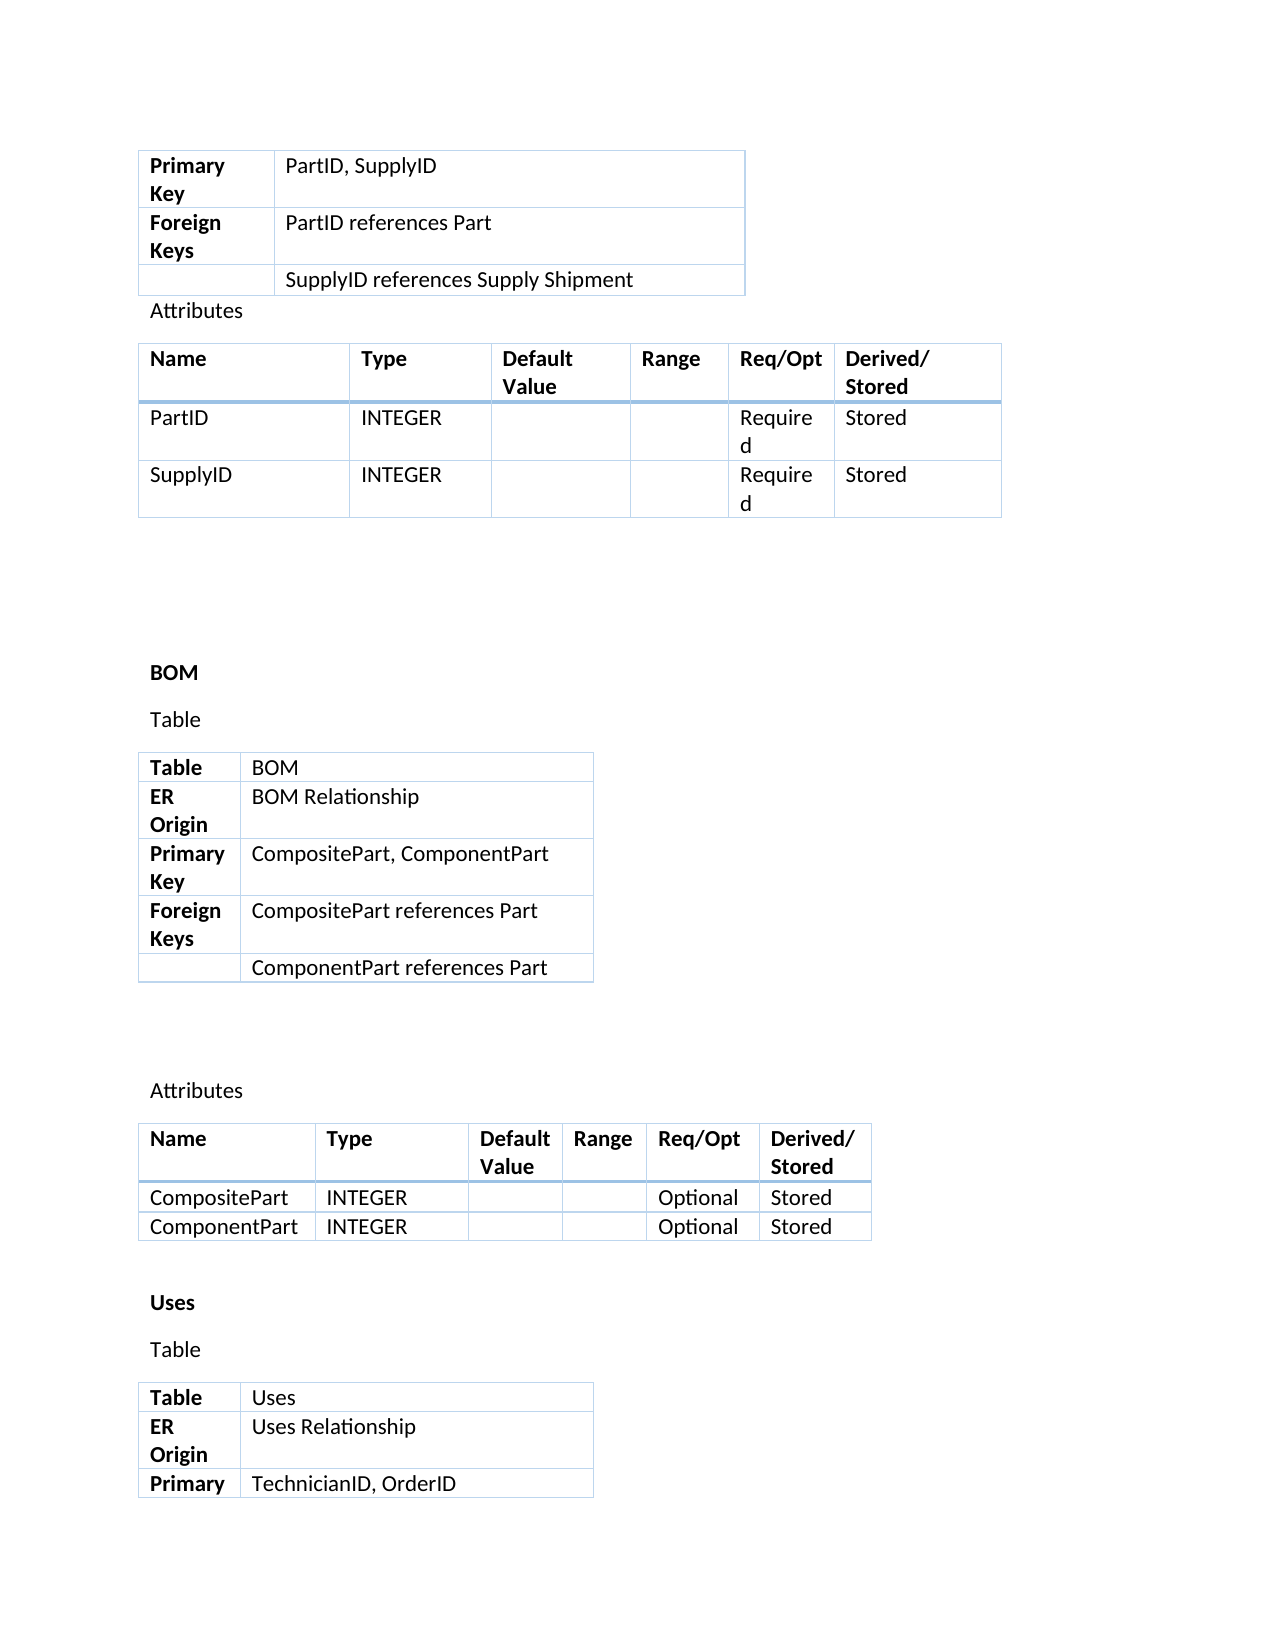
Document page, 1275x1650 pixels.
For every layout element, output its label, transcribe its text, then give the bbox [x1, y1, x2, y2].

table_header Range [563, 1124, 646, 1180]
table_cell [631, 461, 728, 517]
table_cell ER Origin [139, 782, 240, 838]
table_cell ComponentPart references Part [241, 954, 593, 981]
table_cell Primary Key [139, 151, 274, 207]
table_cell Optional [647, 1183, 759, 1211]
table_cell Stored [760, 1183, 871, 1211]
table_cell PartID references Part [275, 208, 744, 264]
table_cell Uses Relationship [241, 1412, 593, 1468]
table_header BOM [241, 753, 593, 781]
table_cell [139, 265, 274, 295]
table_cell SupplyID references Supply Shipment [275, 265, 744, 295]
table_cell PartID, SupplyID [275, 151, 744, 207]
table_cell [563, 1183, 646, 1211]
table_cell [492, 461, 630, 517]
table_header Derived/Stored [760, 1124, 871, 1180]
table_cell INTEGER [316, 1213, 468, 1240]
table_cell PartID [139, 404, 349, 459]
table_cell Foreign Keys [139, 208, 274, 264]
table_header Type [350, 344, 491, 400]
table_header Name [139, 344, 349, 400]
table_cell Primary Key [139, 839, 240, 895]
table_cell INTEGER [350, 461, 491, 517]
table_header Req/Opt [729, 344, 834, 400]
text Table [150, 705, 1125, 733]
table_header Uses [241, 1383, 593, 1411]
table_cell TechnicianID, OrderID [241, 1469, 593, 1497]
table_header Table [139, 1383, 240, 1411]
table_cell Required [729, 404, 834, 459]
table_cell [563, 1213, 646, 1240]
text Attributes [150, 296, 1125, 324]
table_cell INTEGER [316, 1183, 468, 1211]
table_cell [492, 404, 630, 459]
table_cell SupplyID [139, 461, 349, 517]
table_cell Stored [835, 404, 1001, 459]
text Table [150, 1335, 1125, 1363]
table_header Name [139, 1124, 315, 1180]
table_cell [469, 1183, 562, 1211]
table_cell Stored [760, 1213, 871, 1240]
table_cell [139, 954, 240, 981]
table_header Default Value [492, 344, 630, 400]
table_cell ComponentPart [139, 1213, 315, 1240]
table_cell Stored [835, 461, 1001, 517]
table_cell [469, 1213, 562, 1240]
text BOM [150, 658, 1125, 686]
table_cell BOM Relationship [241, 782, 593, 838]
table_header Default Value [469, 1124, 562, 1180]
table_cell CompositePart [139, 1183, 315, 1211]
table_cell ER Origin [139, 1412, 240, 1468]
table_cell CompositePart references Part [241, 896, 593, 952]
table_cell Primary Key [139, 1469, 240, 1497]
table_header Range [631, 344, 728, 400]
table_cell Optional [647, 1213, 759, 1240]
text Uses [150, 1288, 1125, 1316]
text Attributes [150, 1076, 1125, 1104]
table_cell [631, 404, 728, 459]
table_cell Foreign Keys [139, 896, 240, 952]
table_cell CompositePart, ComponentPart [241, 839, 593, 895]
table_header Req/Opt [647, 1124, 759, 1180]
table_cell Required [729, 461, 834, 517]
table_cell INTEGER [350, 404, 491, 459]
table_header Table [139, 753, 240, 781]
table_header Type [316, 1124, 468, 1180]
table_header Derived/Stored [835, 344, 1001, 400]
